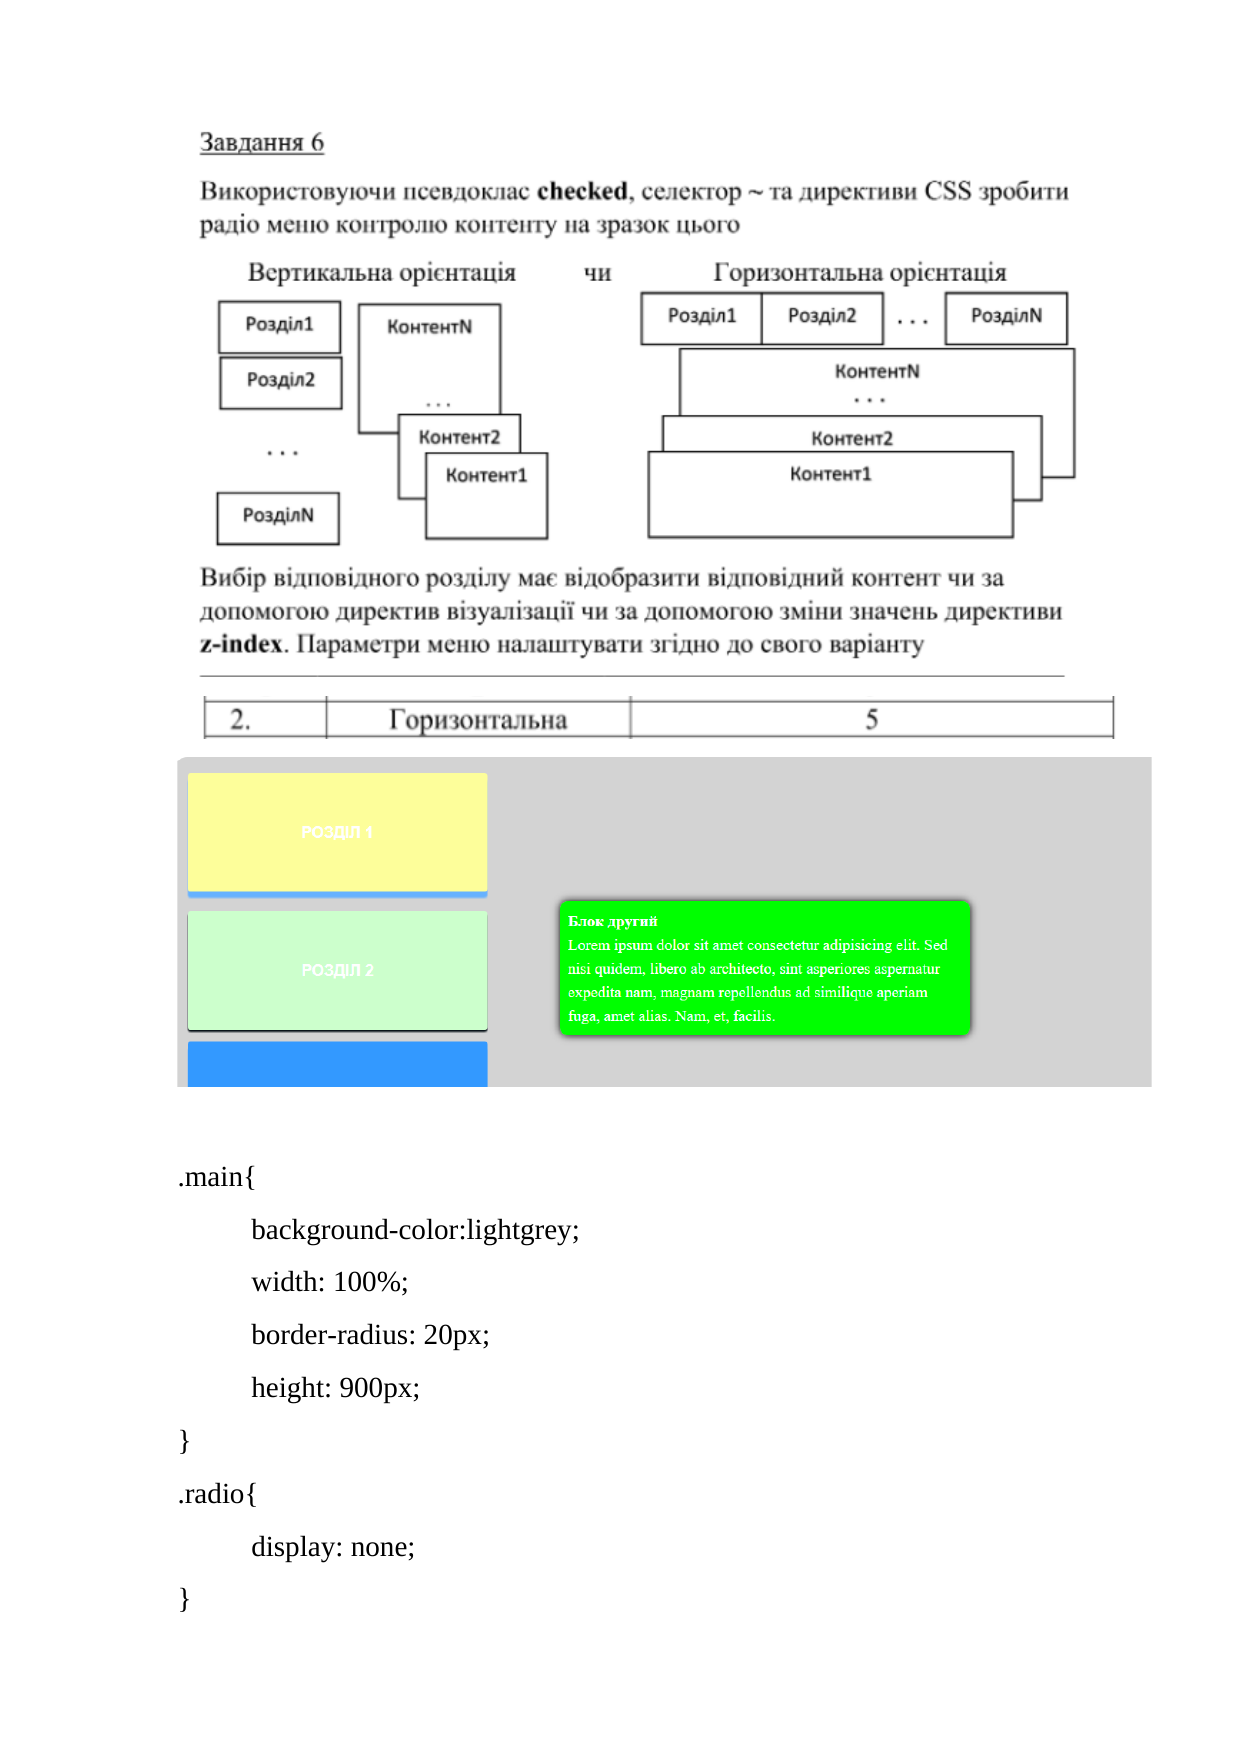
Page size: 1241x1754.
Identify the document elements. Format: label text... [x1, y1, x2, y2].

text } [177, 1423, 1152, 1457]
text } [177, 1581, 1152, 1615]
text .radio{ [177, 1476, 1152, 1509]
text .main{ [177, 1159, 1152, 1192]
picture [177, 696, 1152, 739]
text height: 900px; [177, 1370, 1152, 1404]
text background-color:lightgrey; [177, 1212, 1152, 1245]
picture [177, 757, 1152, 1087]
text border-radius: 20px; [177, 1317, 1152, 1351]
text width: 100%; [177, 1264, 1152, 1298]
text display: none; [177, 1529, 1152, 1562]
picture [177, 118, 1152, 677]
